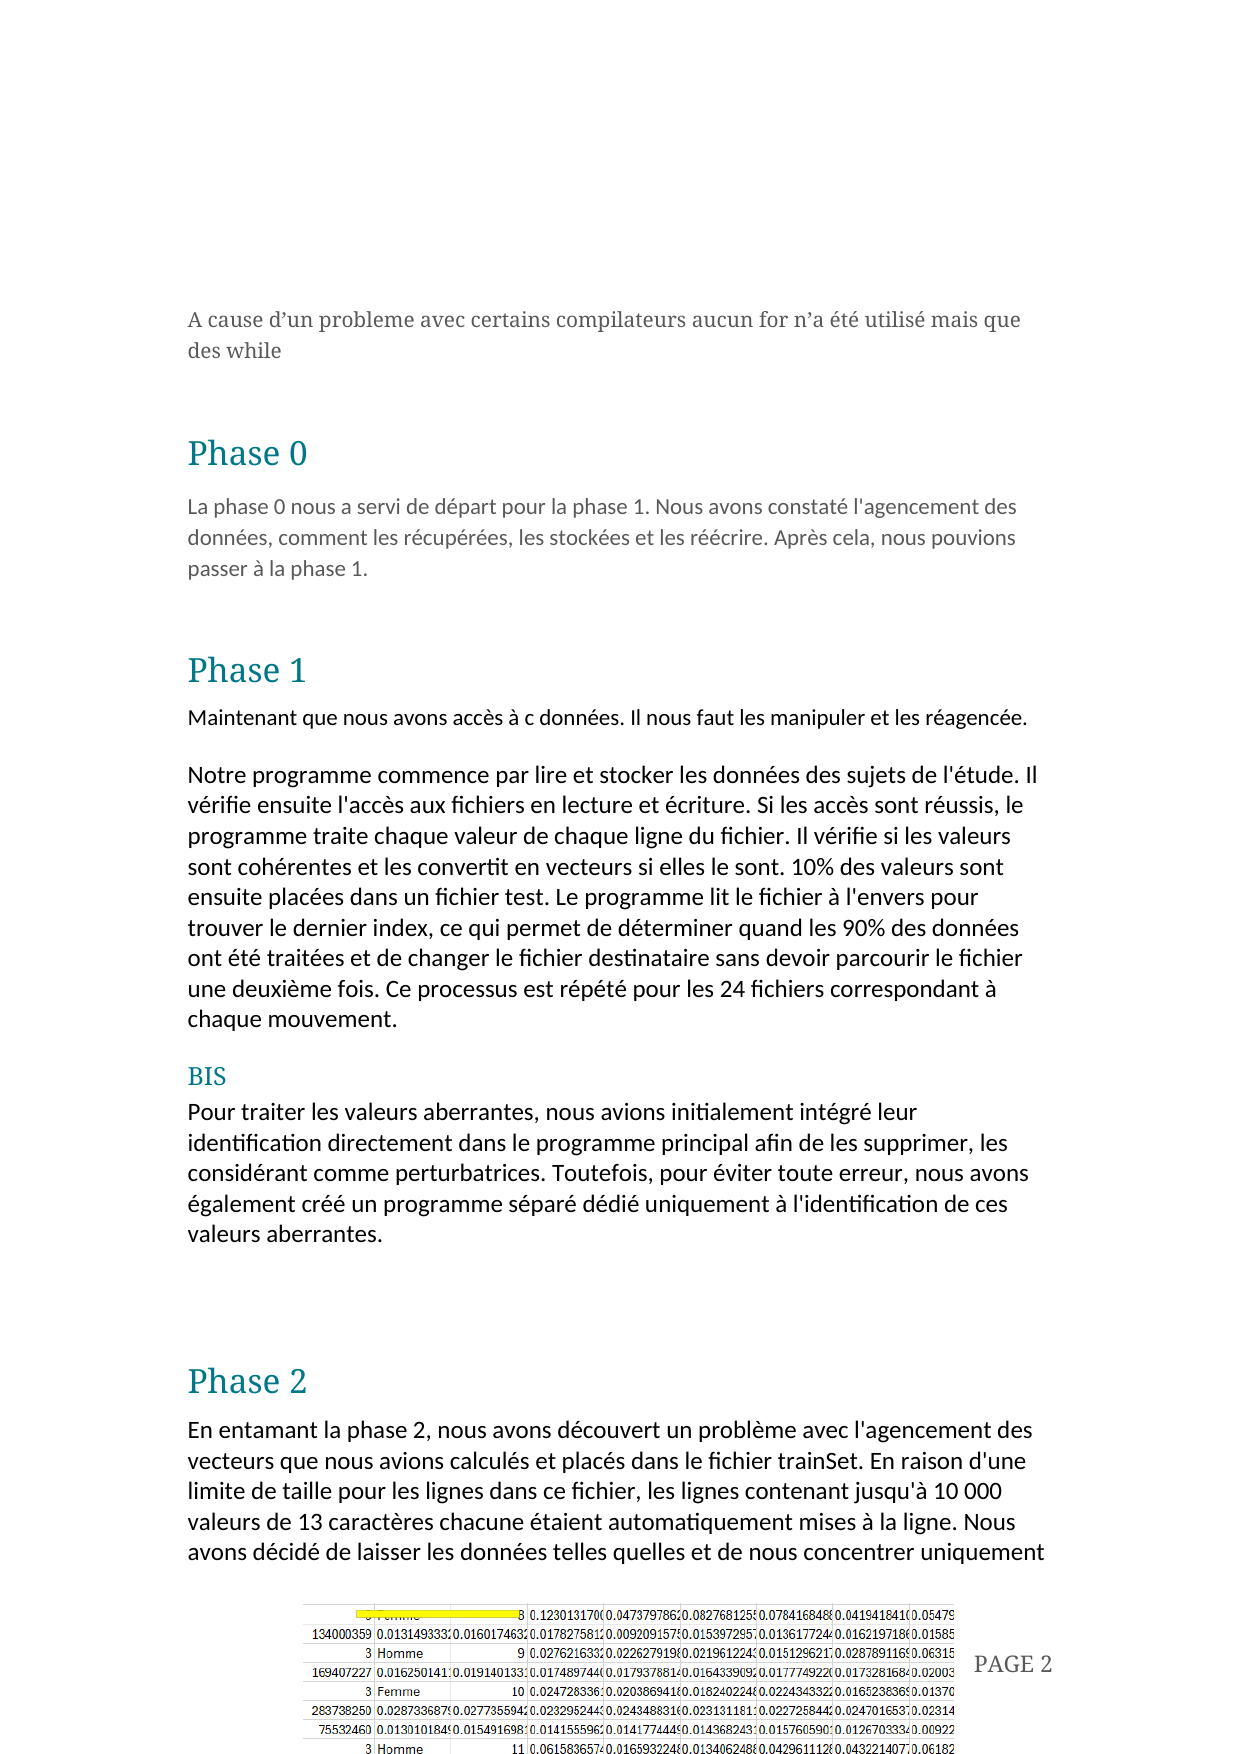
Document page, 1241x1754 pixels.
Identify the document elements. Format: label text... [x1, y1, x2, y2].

text Pour traiter les valeurs aberrantes, nous avions initialement intégré leur identification directement dans le programme principal afin de les supprimer, les considérant comme perturbatrices. Toutefois, pour éviter toute erreur, nous avons également créé un programme séparé dédié uniquement à l'identification de ces valeurs aberrantes. [187, 1096, 1053, 1249]
text La phase 0 nous a servi de départ pour la phase 1. Nous avons constaté l'agencement des données, comment les récupérées, les stockées et les réécrire. Après cela, nous pouvions passer à la phase 1. [187, 492, 1053, 582]
subtitle Phase 0 [187, 430, 1053, 475]
subtitle Bis [187, 1059, 1053, 1093]
text Maintenant que nous avons accès à c données. Il nous faut les manipuler et les réagencée. [187, 703, 1053, 731]
text A cause d’un probleme avec certains compilateurs aucun for n’a été utilisé mais que des while [187, 305, 1053, 364]
subtitle Phase 2 [187, 1358, 1053, 1404]
picture [303, 1603, 955, 1754]
subtitle Phase 1 [187, 647, 1053, 692]
text Notre programme commence par lire et stocker les données des sujets de l'étude. Il vérifie ensuite l'accès aux fichiers en lecture et écriture. Si les accès sont réussis, le programme traite chaque valeur de chaque ligne du fichier. Il vérifie si les valeurs sont cohérentes et les convertit en vecteurs si elles le sont. 10% des valeurs sont ensuite placées dans un fichier test. Le programme lit le fichier à l'envers pour trouver le dernier index, ce qui permet de déterminer quand les 90% des données ont été traitées et de changer le fichier destinataire sans devoir parcourir le fichier une deuxième fois. Ce processus est répété pour les 24 fichiers correspondant à chaque mouvement. [187, 759, 1053, 1034]
